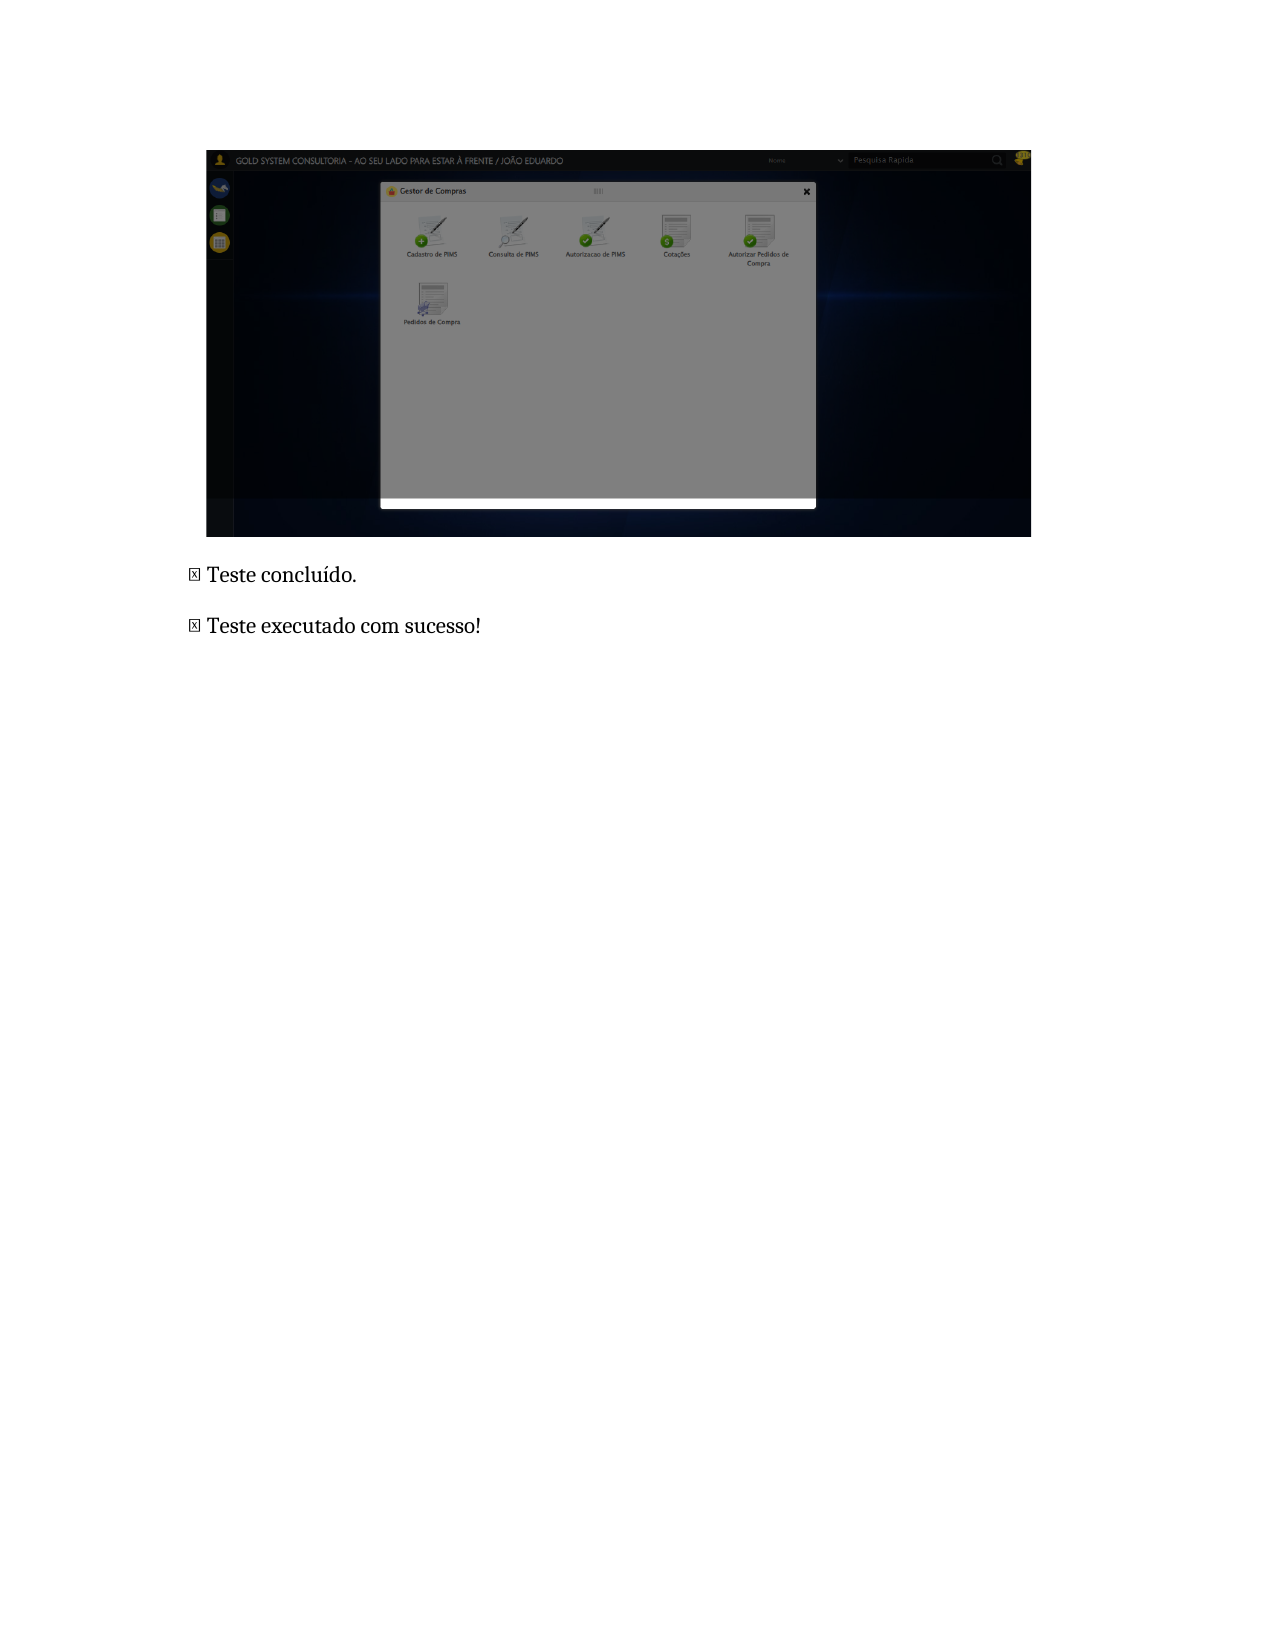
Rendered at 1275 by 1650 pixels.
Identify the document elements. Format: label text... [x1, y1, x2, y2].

text ✅ Teste concluído. [187, 562, 1087, 588]
text ✅ Teste executado com sucesso! [187, 613, 1087, 639]
picture [206, 150, 1032, 537]
